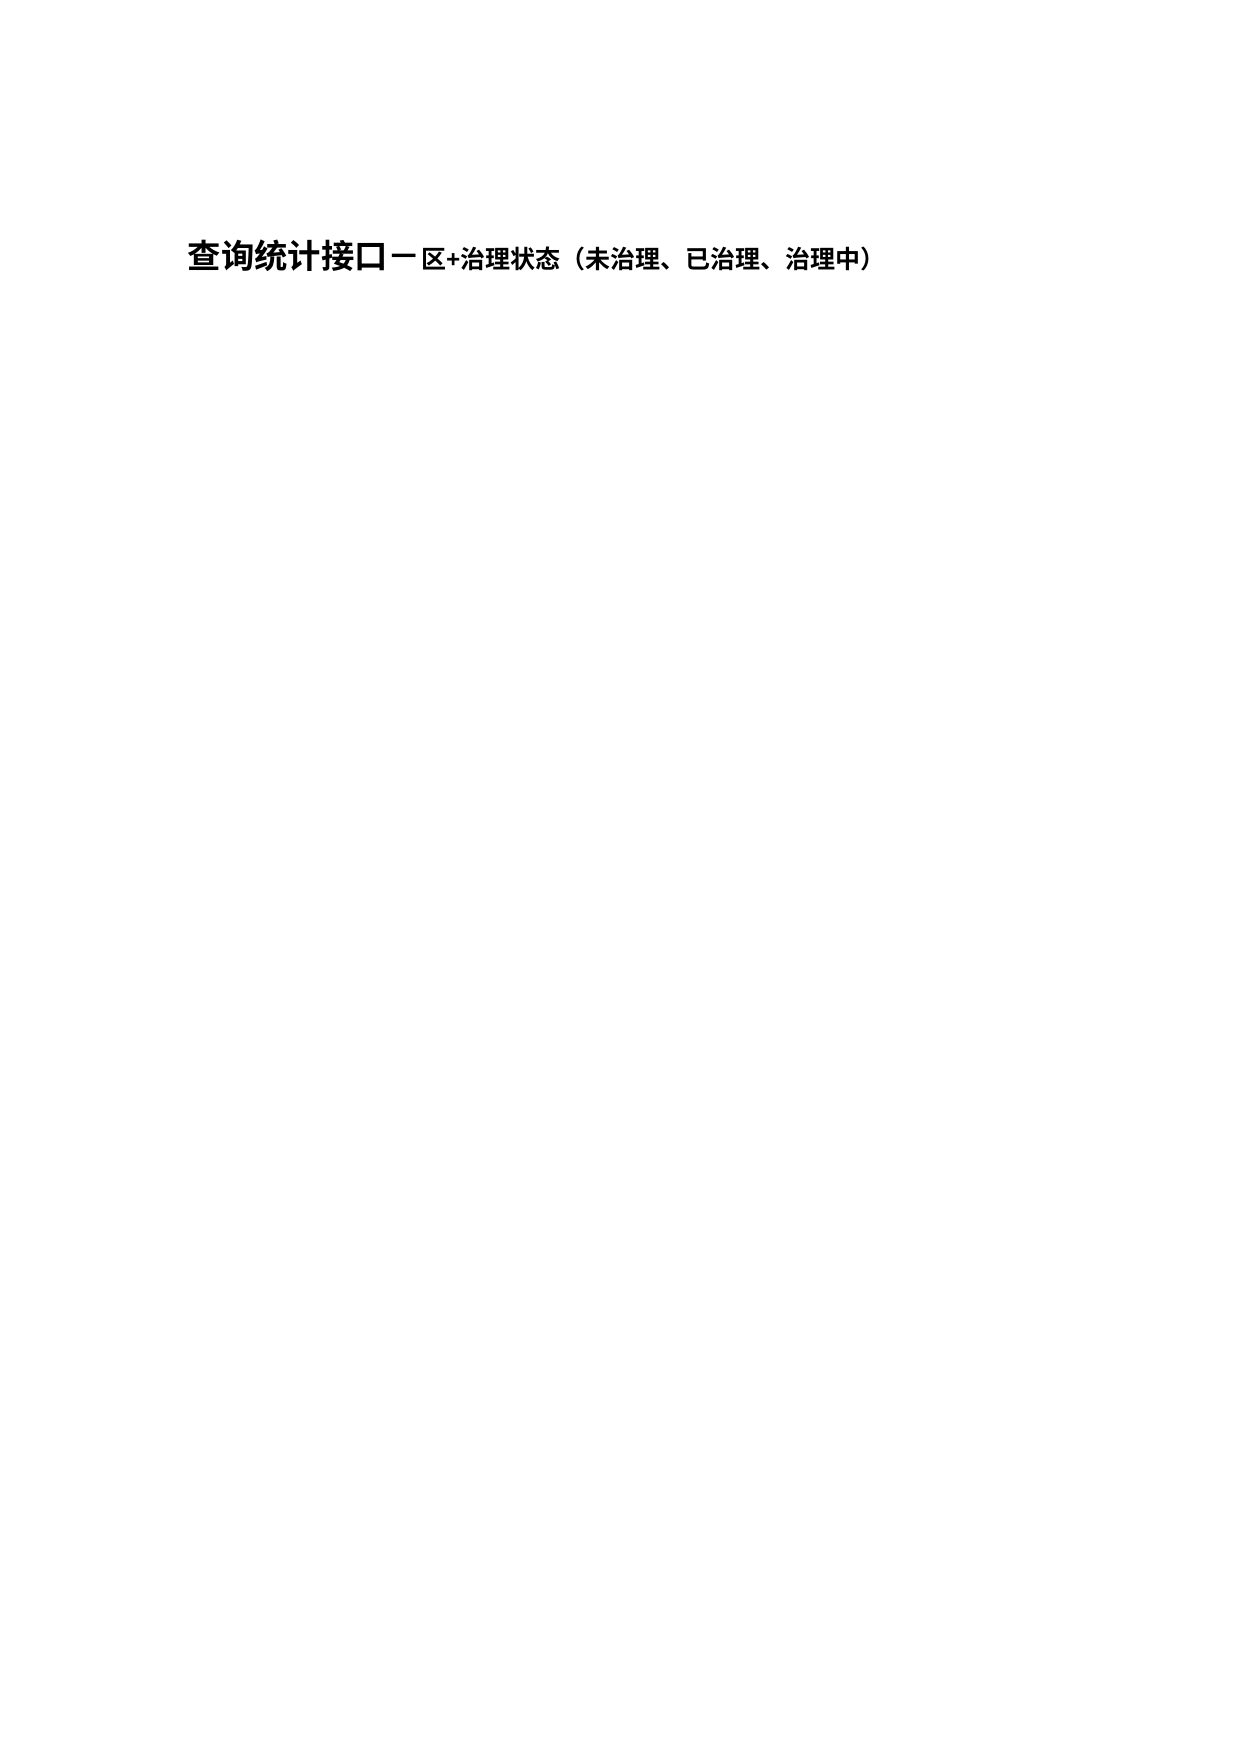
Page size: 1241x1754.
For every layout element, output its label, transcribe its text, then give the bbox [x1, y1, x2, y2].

subtitle 查询统计接口－区+治理状态（未治理、已治理、治理中） [187, 222, 1053, 287]
